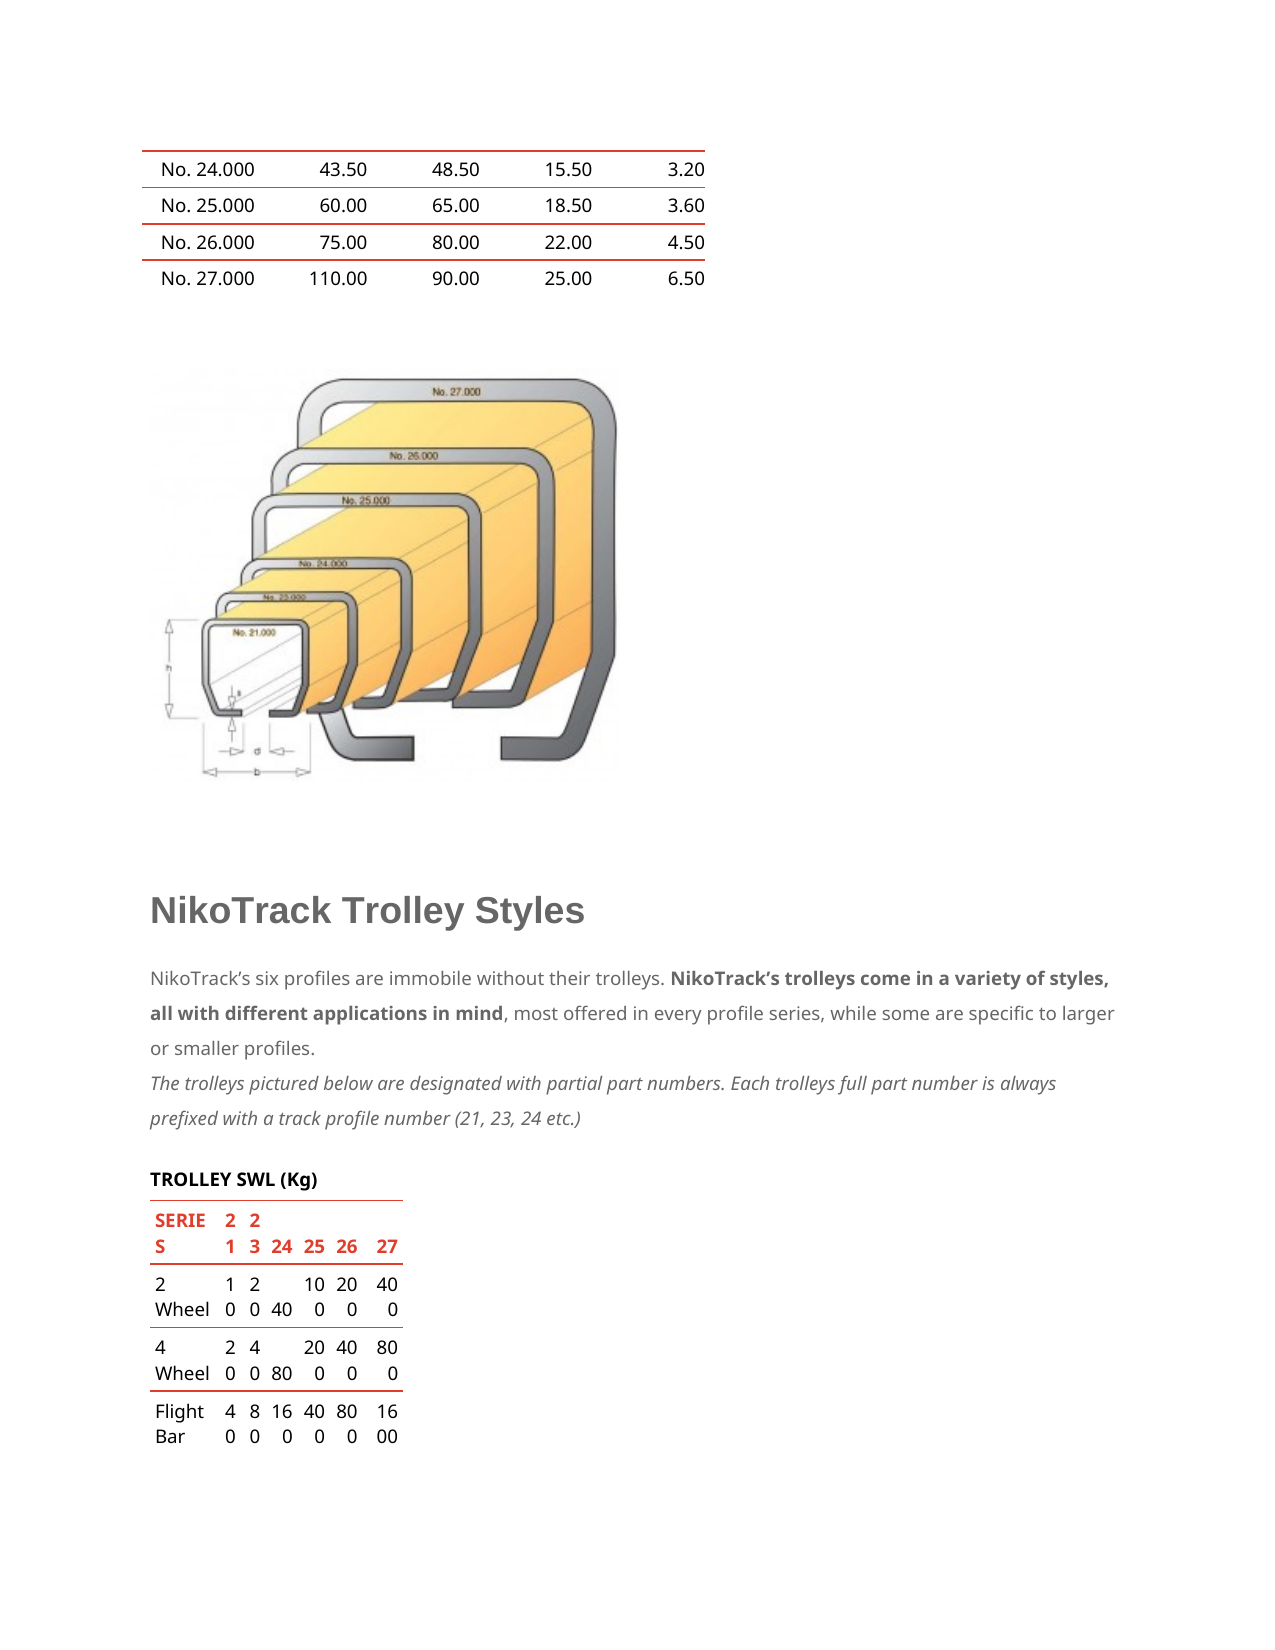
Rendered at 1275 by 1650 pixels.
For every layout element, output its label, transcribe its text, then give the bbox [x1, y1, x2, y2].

table_cell 10 [216, 1265, 240, 1327]
table_cell 40 [216, 1392, 240, 1454]
table_cell 48.50 [367, 152, 480, 186]
table_cell 110.00 [255, 261, 367, 296]
table_cell 800 [330, 1392, 362, 1454]
table_cell 200 [330, 1265, 362, 1327]
table_cell 160 [265, 1392, 297, 1454]
table_cell No. 24.000 [142, 152, 255, 186]
table_cell 200 [297, 1328, 329, 1390]
table_cell 60.00 [255, 188, 367, 223]
table_cell 21 [216, 1201, 240, 1263]
table_cell 40 [265, 1265, 297, 1327]
table_cell 43.50 [255, 152, 367, 186]
table_cell 27 [362, 1201, 402, 1263]
table_header TROLLEY SWL (Kg) [150, 1131, 402, 1199]
table_cell No. 27.000 [142, 261, 255, 296]
table_cell 40 [240, 1328, 264, 1390]
table_cell 25.00 [480, 261, 592, 296]
table_cell 6.50 [592, 261, 705, 296]
table_cell Flight Bar [150, 1392, 216, 1454]
table_cell 400 [297, 1392, 329, 1454]
table_cell 24 [265, 1201, 297, 1263]
table_cell No. 26.000 [142, 225, 255, 259]
table_cell 400 [330, 1328, 362, 1390]
table_cell 25 [297, 1201, 329, 1263]
table_cell 80 [265, 1328, 297, 1390]
table_cell 15.50 [480, 152, 592, 186]
table_cell No. 25.000 [142, 188, 255, 223]
text NikoTrack’s six profiles are immobile without their trolleys. NikoTrack’s trolleys come in a variety of styles, all with different applications in mind, most offered in every profile series, while some are specific to larger or smaller profiles. [150, 956, 1125, 1061]
table_cell 2 Wheel [150, 1265, 216, 1327]
table_cell 65.00 [367, 188, 480, 223]
table_cell 23 [240, 1201, 264, 1263]
table_cell 80 [240, 1392, 264, 1454]
table_cell 3.60 [592, 188, 705, 223]
table_cell 100 [297, 1265, 329, 1327]
text NikoTrack Trolley Styles [150, 888, 1125, 931]
table_cell 1600 [362, 1392, 402, 1454]
table_cell 26 [330, 1201, 362, 1263]
picture [150, 368, 620, 782]
text The trolleys pictured below are designated with partial part numbers. Each trolleys full part number is always prefixed with a track profile number (21, 23, 24 etc.) [150, 1061, 1125, 1131]
table_cell 400 [362, 1265, 402, 1327]
table_cell 800 [362, 1328, 402, 1390]
table_cell SERIES [150, 1201, 216, 1263]
table_cell 18.50 [480, 188, 592, 223]
table_cell 20 [240, 1265, 264, 1327]
table_cell 20 [216, 1328, 240, 1390]
table_cell 4 Wheel [150, 1328, 216, 1390]
table_cell 90.00 [367, 261, 480, 296]
table_cell 4.50 [592, 225, 705, 259]
table_cell 22.00 [480, 225, 592, 259]
table_cell 80.00 [367, 225, 480, 259]
table_cell 75.00 [255, 225, 367, 259]
table_cell 3.20 [592, 152, 705, 186]
